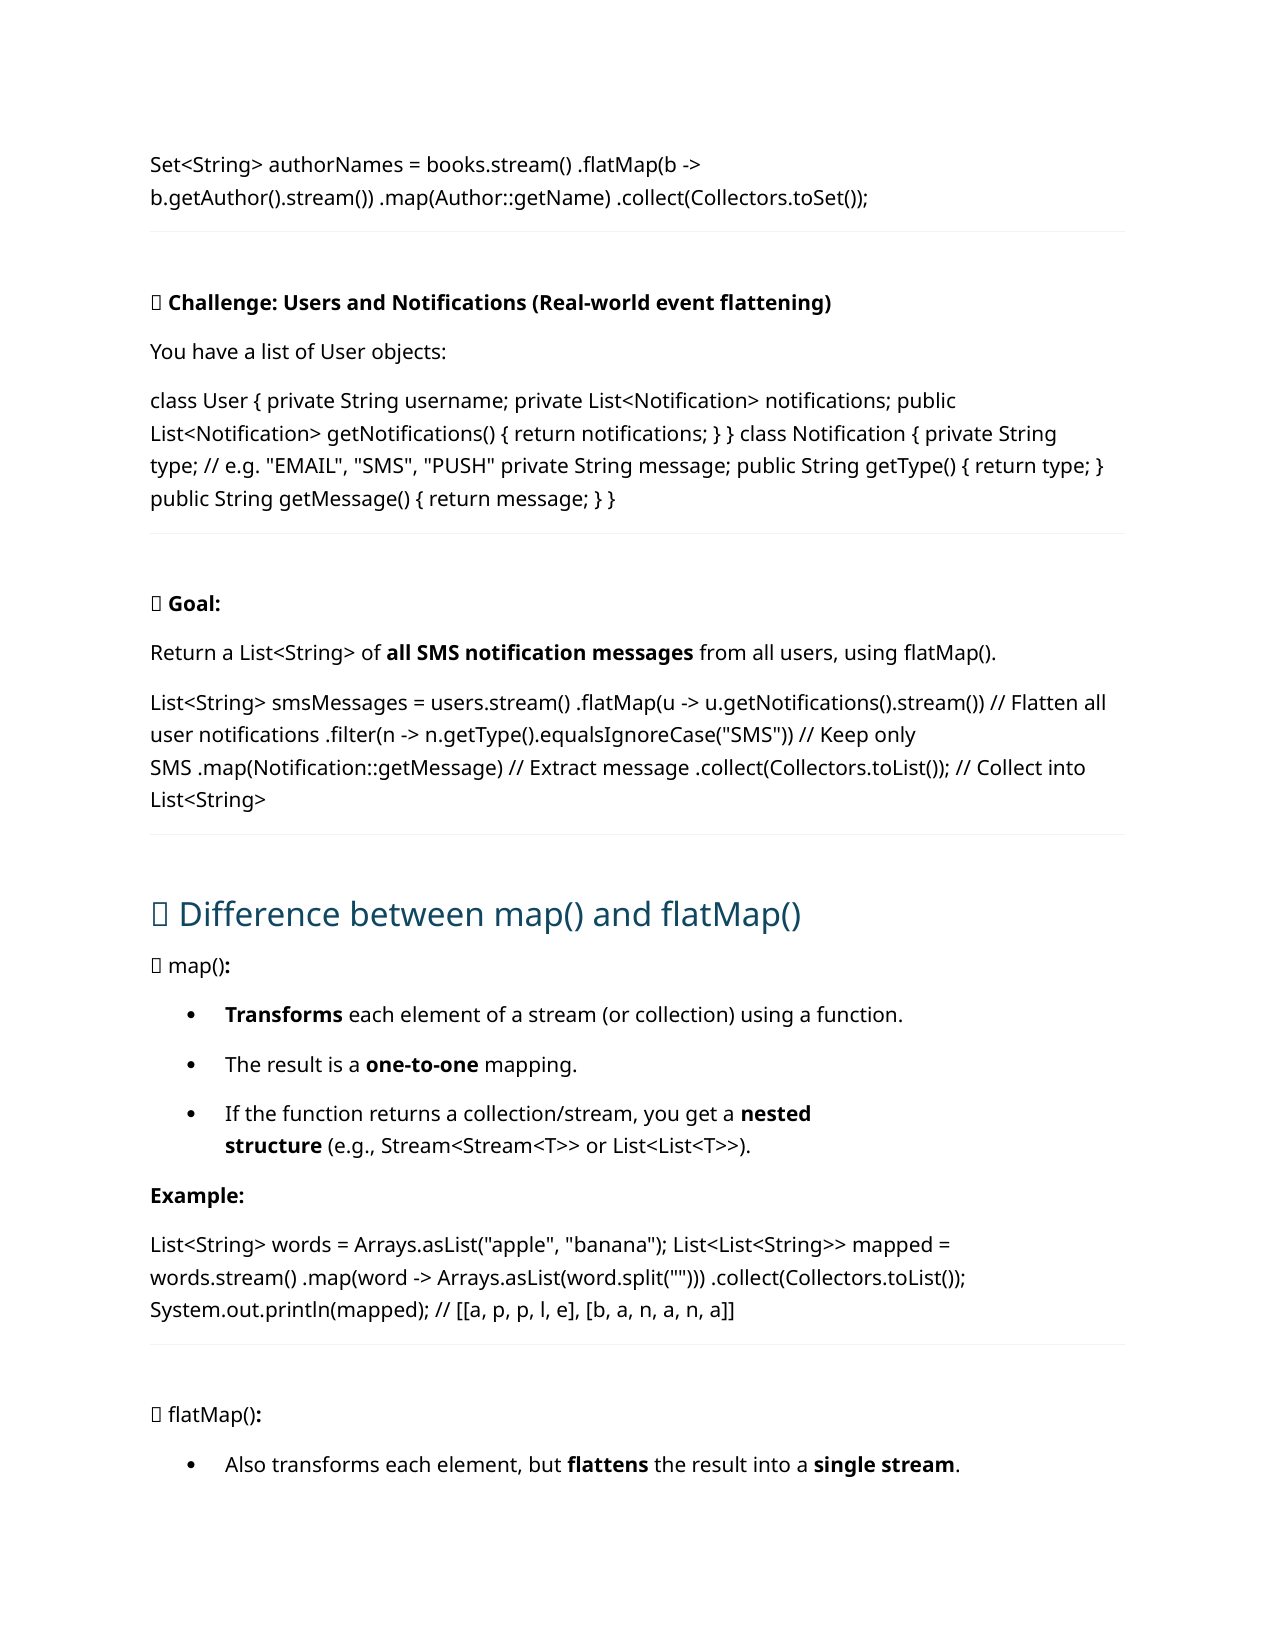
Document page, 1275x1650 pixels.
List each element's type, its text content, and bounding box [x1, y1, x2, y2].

text You have a list of User objects: [150, 337, 1125, 365]
text Set<String> authorNames = books.stream() .flatMap(b -> b.getAuthor().stream()) .map(Author::getName) .collect(Collectors.toSet()); [150, 150, 1125, 211]
text List<String> smsMessages = users.stream() .flatMap(u -> u.getNotifications().stream()) // Flatten all user notifications .filter(n -> n.getType().equalsIgnoreCase("SMS")) // Keep only SMS .map(Notification::getMessage) // Extract message .collect(Collectors.toList()); // Collect into List<String> [150, 688, 1125, 814]
text 🎯 Goal: [150, 589, 1125, 618]
subtitle 🔁 Difference between map() and flatMap() [150, 891, 1125, 936]
list Also transforms each element, but flattens the result into a single stream. [187, 1450, 1125, 1478]
text Example: [150, 1181, 1125, 1209]
text 🧩 Challenge: Users and Notifications (Real-world event flattening) [150, 288, 1125, 316]
text ✅ map(): [150, 951, 1125, 979]
text List<String> words = Arrays.asList("apple", "banana"); List<List<String>> mapped = words.stream() .map(word -> Arrays.asList(word.split(""))) .collect(Collectors.toList()); System.out.println(mapped); // [[a, p, p, l, e], [b, a, n, a, n, a]] [150, 1230, 1125, 1324]
list If the function returns a collection/stream, you get a nested structure (e.g., Stream<Stream<T>> or List<List<T>>). [187, 1099, 1125, 1160]
text Return a List<String> of all SMS notification messages from all users, using flatMap(). [150, 638, 1125, 667]
text ✅ flatMap(): [150, 1400, 1125, 1429]
list Transforms each element of a stream (or collection) using a function. [187, 1000, 1125, 1029]
list The result is a one-to-one mapping. [187, 1050, 1125, 1078]
text class User { private String username; private List<Notification> notifications; public List<Notification> getNotifications() { return notifications; } } class Notification { private String type; // e.g. "EMAIL", "SMS", "PUSH" private String message; public String getType() { return type; } public String getMessage() { return message; } } [150, 386, 1125, 512]
